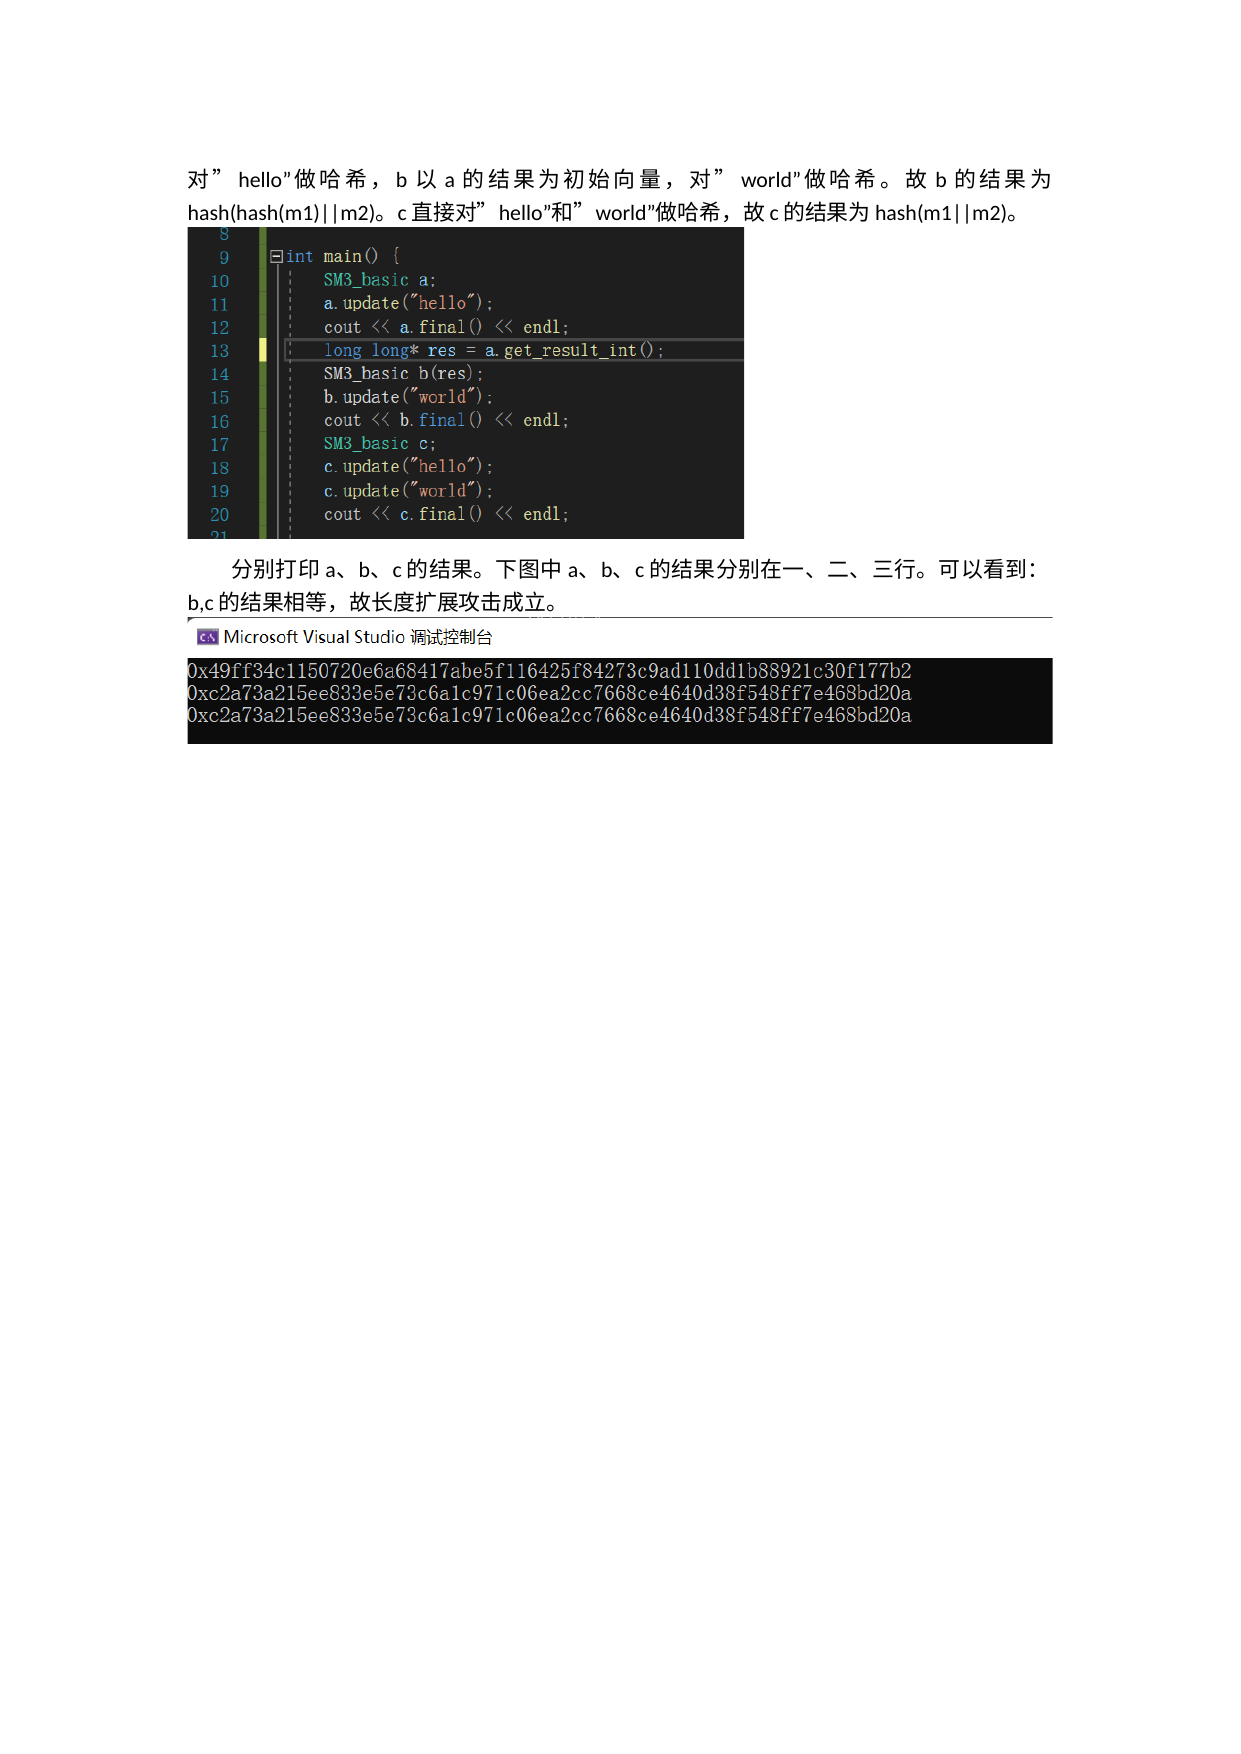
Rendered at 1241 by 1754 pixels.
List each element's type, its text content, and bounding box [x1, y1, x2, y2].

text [187, 162, 1053, 227]
list 分别打印a、b、c的结果。下图中a、b、c的结果分别在一、二、三行。可以看到：b,c的结果相等，故长度扩展攻击成立。 [187, 552, 1053, 617]
picture [187, 227, 745, 539]
picture [187, 617, 1053, 744]
